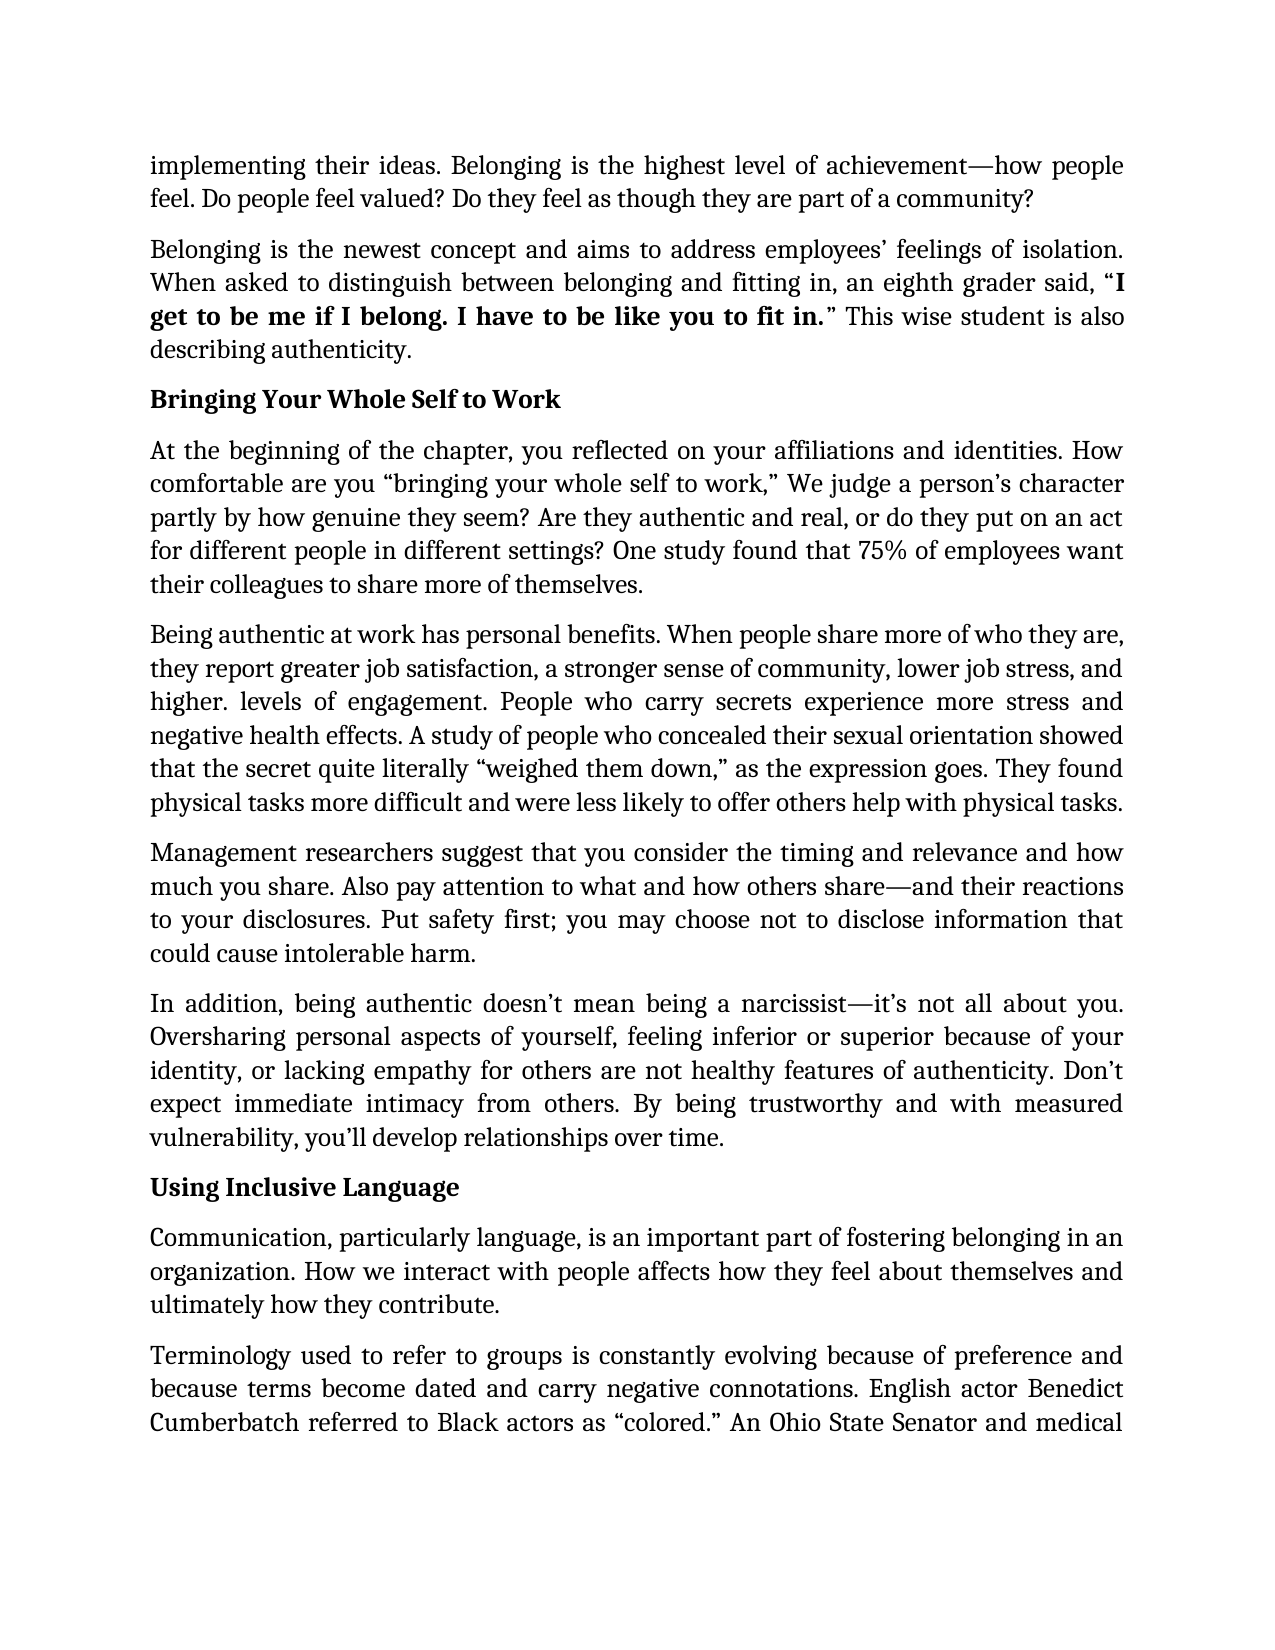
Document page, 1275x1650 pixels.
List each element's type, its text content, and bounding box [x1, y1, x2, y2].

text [150, 1340, 1125, 1438]
text Belonging is the newest concept and aims to address employees’ feelings of isolation. When asked to distinguish between belonging and fitting in, an eighth grader said, “I get to be me if I belong. I have to be like you to fit in.” This wise student is also describing authenticity. [150, 234, 1125, 366]
text Communication, particularly language, is an important part of fostering belonging in an organization. How we interact with people affects how they feel about themselves and ultimately how they contribute. [150, 1222, 1125, 1321]
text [150, 150, 1125, 215]
text At the beginning of the chapter, you reflected on your affiliations and identities. How comfortable are you “bringing your whole self to work,” We judge a person’s character partly by how genuine they seem? Are they authentic and real, or do they put on an act for different people in different settings? One study found that 75% of employees want their colleagues to share more of themselves. [150, 435, 1125, 600]
text Being authentic at work has personal benefits. When people share more of who they are, they report greater job satisfaction, a stronger sense of community, lower job stress, and higher. levels of engagement. People who carry secrets experience more stress and negative health effects. A study of people who concealed their sexual orientation showed that the secret quite literally “weighed them down,” as the expression goes. They found physical tasks more difficult and were less likely to offer others help with physical tasks. [150, 619, 1125, 818]
text Management researchers suggest that you consider the timing and relevance and how much you share. Also pay attention to what and how others share—and their reactions to your disclosures. Put safety first; you may choose not to disclose information that could cause intolerable harm. [150, 837, 1125, 969]
text In addition, being authentic doesn’t mean being a narcissist—it’s not all about you. Oversharing personal aspects of yourself, feeling inferior or superior because of your identity, or lacking empathy for others are not healthy features of authenticity. Don’t expect immediate intimacy from others. By being trustworthy and with measured vulnerability, you’ll develop relationships over time. [150, 988, 1125, 1153]
text Using Inclusive Language [150, 1172, 1125, 1203]
text Bringing Your Whole Self to Work [150, 384, 1125, 416]
